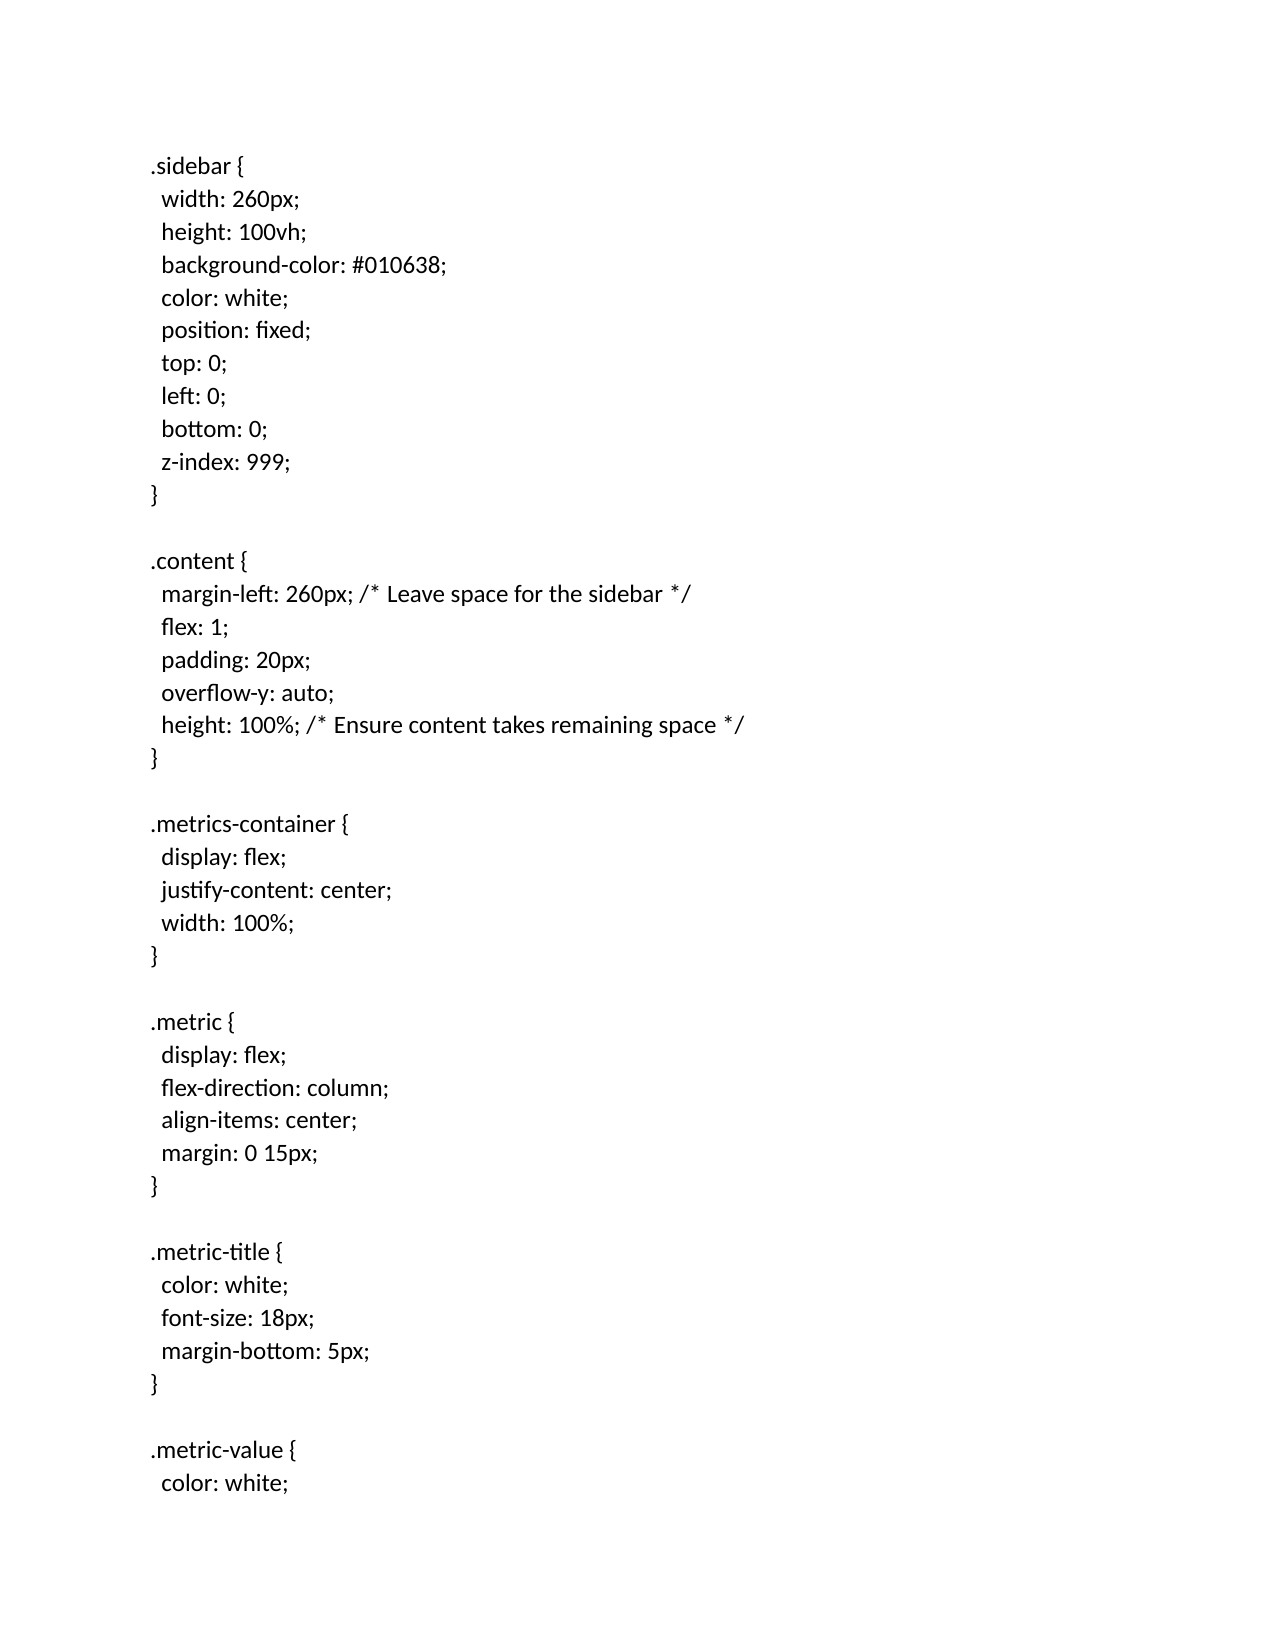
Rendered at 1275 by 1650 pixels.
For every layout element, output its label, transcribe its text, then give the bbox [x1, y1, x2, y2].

text .metric-title { [150, 1236, 1125, 1267]
text } [150, 1170, 1125, 1201]
text height: 100vh; [150, 216, 1125, 246]
text overflow-y: auto; [150, 677, 1125, 707]
text width: 260px; [150, 183, 1125, 213]
text display: flex; [150, 1039, 1125, 1069]
text background-color: #010638; [150, 249, 1125, 279]
text color: white; [150, 1269, 1125, 1300]
text } [150, 1368, 1125, 1398]
text margin-left: 260px; /* Leave space for the sidebar */ [150, 578, 1125, 608]
text } [150, 479, 1125, 510]
text position: fixed; [150, 314, 1125, 345]
text flex-direction: column; [150, 1072, 1125, 1102]
text margin: 0 15px; [150, 1137, 1125, 1168]
text display: flex; [150, 841, 1125, 872]
text align-items: center; [150, 1104, 1125, 1135]
text .sidebar { [150, 150, 1125, 181]
text flex: 1; [150, 611, 1125, 641]
text bottom: 0; [150, 413, 1125, 444]
text justify-content: center; [150, 874, 1125, 905]
text .content { [150, 545, 1125, 576]
text top: 0; [150, 347, 1125, 378]
text color: white; [150, 282, 1125, 312]
text margin-bottom: 5px; [150, 1335, 1125, 1366]
text font-size: 18px; [150, 1302, 1125, 1333]
text width: 100%; [150, 907, 1125, 938]
text .metrics-container { [150, 808, 1125, 839]
text } [150, 742, 1125, 773]
text z-index: 999; [150, 446, 1125, 477]
text color: white; [150, 1467, 1125, 1497]
text .metric { [150, 1006, 1125, 1036]
text .metric-value { [150, 1434, 1125, 1464]
text padding: 20px; [150, 644, 1125, 674]
text height: 100%; /* Ensure content takes remaining space */ [150, 709, 1125, 740]
text left: 0; [150, 380, 1125, 411]
text } [150, 940, 1125, 971]
